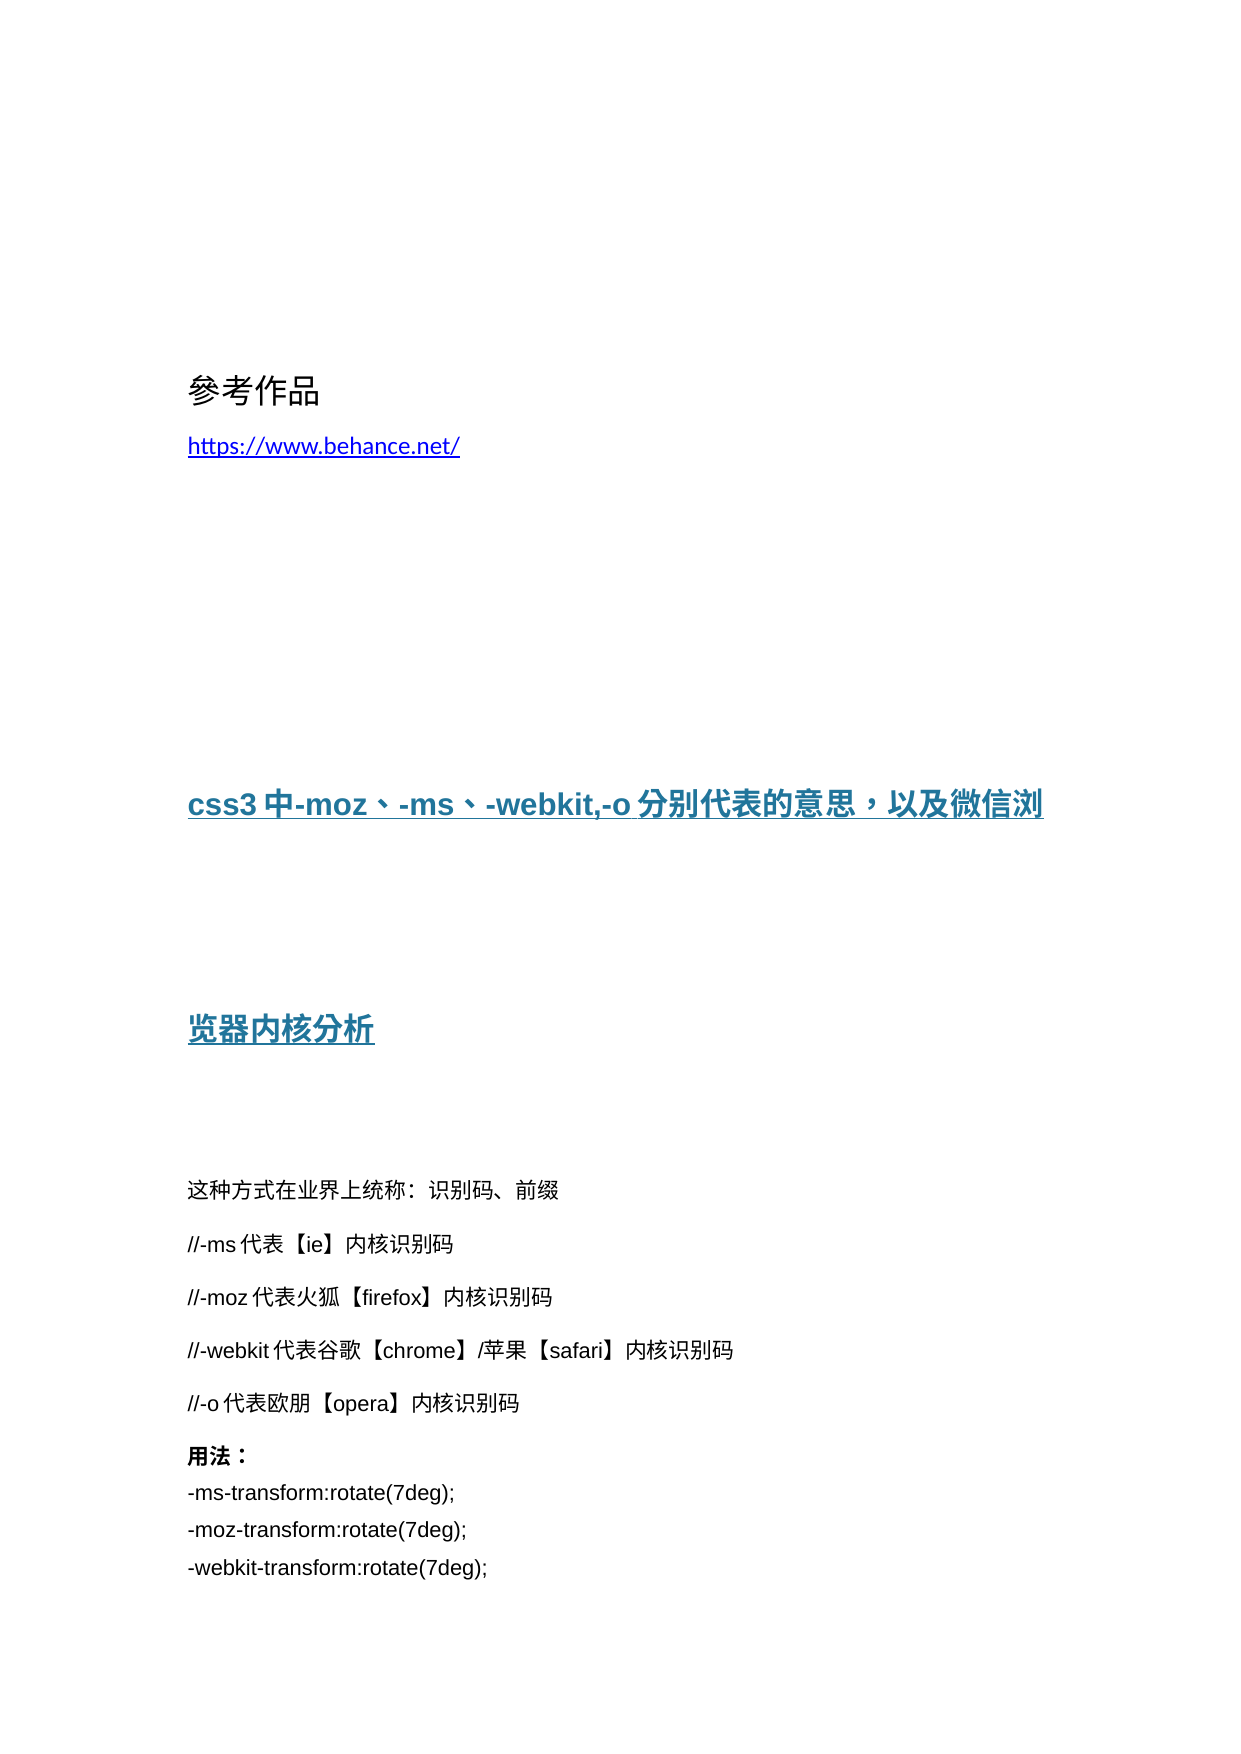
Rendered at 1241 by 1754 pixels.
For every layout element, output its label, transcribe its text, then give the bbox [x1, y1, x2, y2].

text //-ms代表【ie】内核识别码 [187, 1224, 1053, 1261]
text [187, 1474, 1053, 1586]
text 用法： [187, 1436, 1053, 1474]
text 这种方式在业界上统称：识别码、前缀 [187, 1171, 1053, 1208]
text //-o代表欧朋【opera】内核识别码 [187, 1383, 1053, 1421]
text https://www.behance.net/ [187, 427, 1053, 464]
text //-moz代表火狐【firefox】内核识别码 [187, 1277, 1053, 1314]
text //-webkit代表谷歌【chrome】/苹果【safari】内核识别码 [187, 1330, 1053, 1367]
subtitle css3中-moz、-ms、-webkit,-o分别代表的意思，以及微信浏览器内核分析 [187, 764, 1053, 1064]
text 參考作品 [187, 352, 1053, 427]
